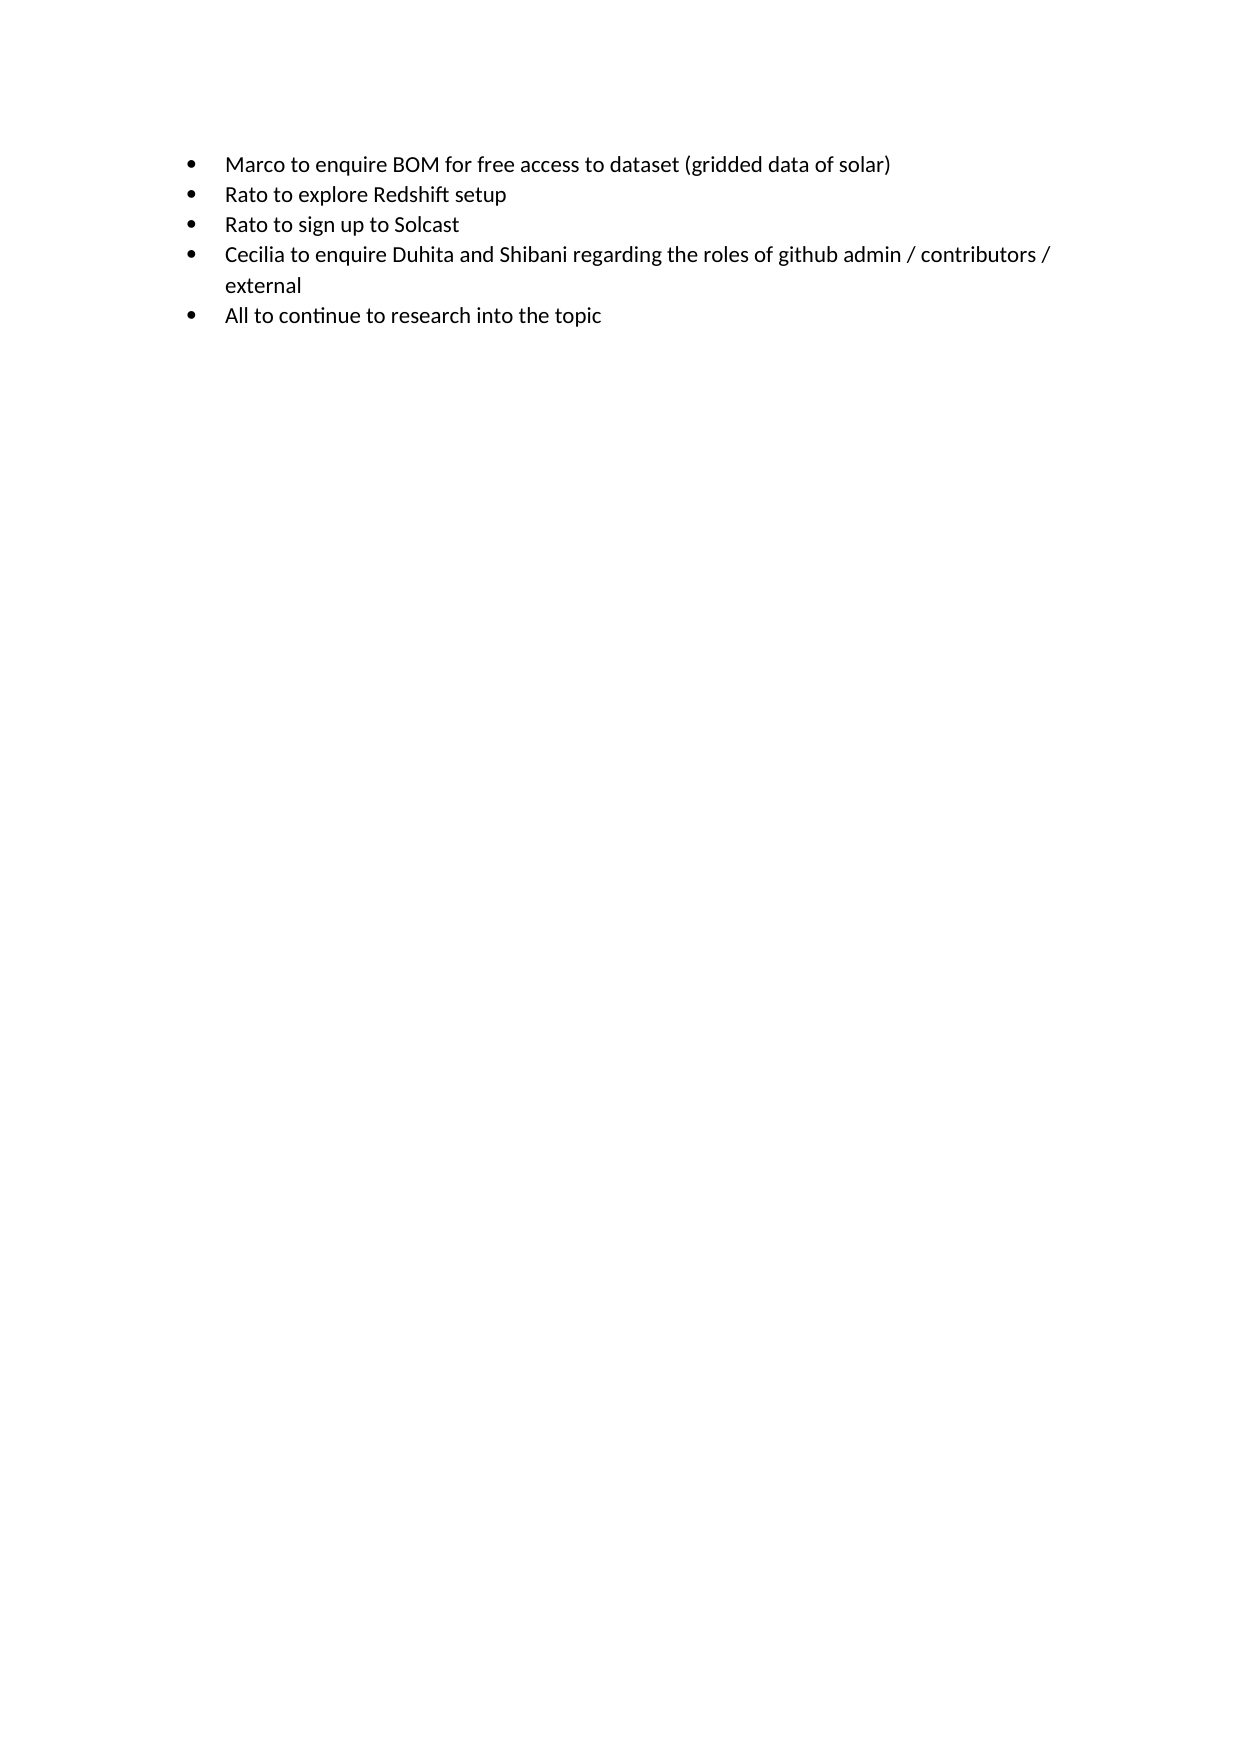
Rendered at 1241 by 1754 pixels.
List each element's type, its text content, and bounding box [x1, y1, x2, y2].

list Cecilia to enquire Duhita and Shibani regarding the roles of github admin / contributors / external [187, 241, 1090, 299]
list Rato to sign up to Solcast [187, 210, 1090, 238]
list Marco to enquire BOM for free access to dataset (gridded data of solar) [187, 150, 1090, 178]
list Rato to explore Redshift setup [187, 180, 1090, 208]
list All to continue to research into the topic [187, 301, 1090, 329]
